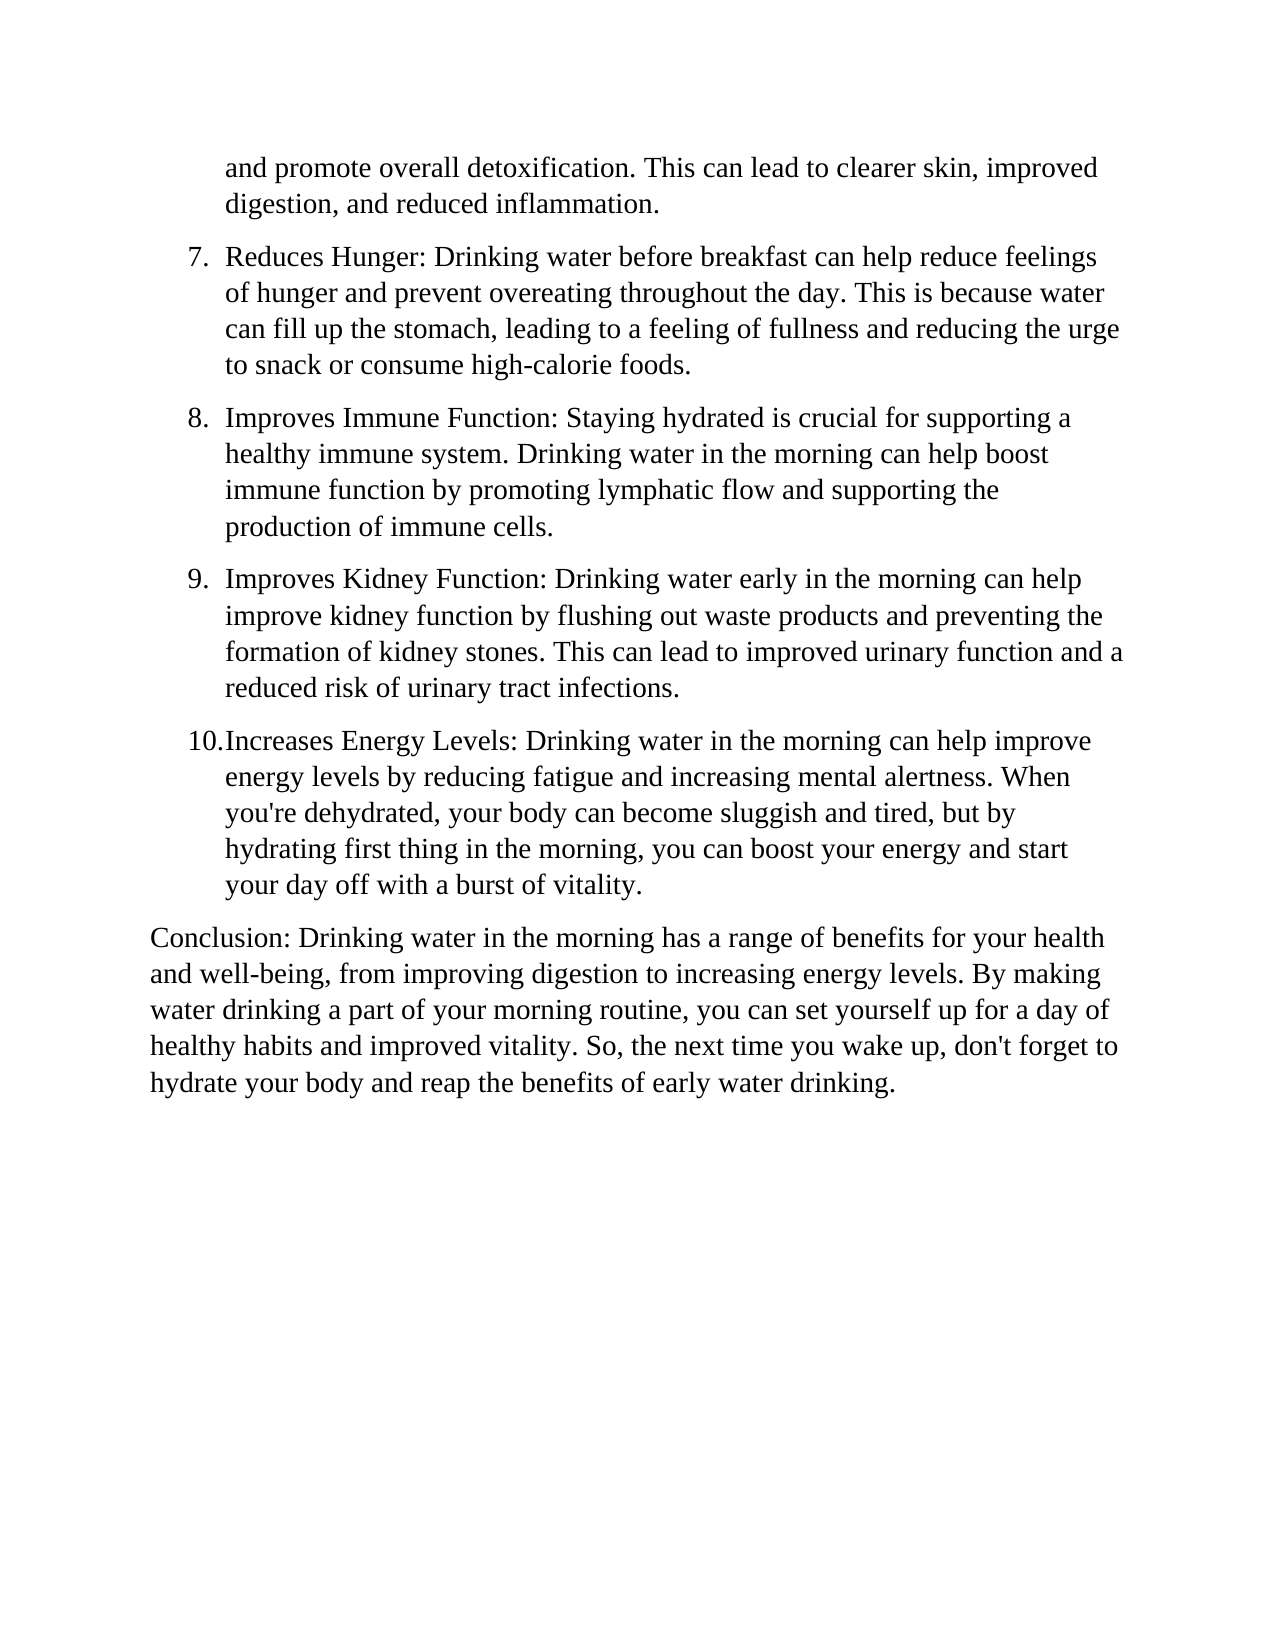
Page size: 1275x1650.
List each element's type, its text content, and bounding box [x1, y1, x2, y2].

text Conclusion: Drinking water in the morning has a range of benefits for your health and well-being, from improving digestion to increasing energy levels. By making water drinking a part of your morning routine, you can set yourself up for a day of healthy habits and improved vitality. So, the next time you wake up, don't forget to hydrate your body and reap the benefits of early water drinking. [150, 920, 1125, 1098]
list Improves Immune Function: Staying hydrated is crucial for supporting a healthy immune system. Drinking water in the morning can help boost immune function by promoting lymphatic flow and supporting the production of immune cells. [187, 400, 1125, 542]
list Reduces Hunger: Drinking water before breakfast can help reduce feelings of hunger and prevent overeating throughout the day. This is because water can fill up the stomach, leading to a feeling of fullness and reducing the urge to snack or consume high-calorie foods. [187, 239, 1125, 381]
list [187, 150, 1125, 220]
list Improves Kidney Function: Drinking water early in the morning can help improve kidney function by flushing out waste products and preventing the formation of kidney stones. This can lead to improved urinary function and a reduced risk of urinary tract infections. [187, 561, 1125, 703]
list Increases Energy Levels: Drinking water in the morning can help improve energy levels by reducing fatigue and increasing mental alertness. When you're dehydrated, your body can become sluggish and tired, but by hydrating first thing in the morning, you can boost your energy and start your day off with a burst of vitality. [187, 723, 1125, 901]
